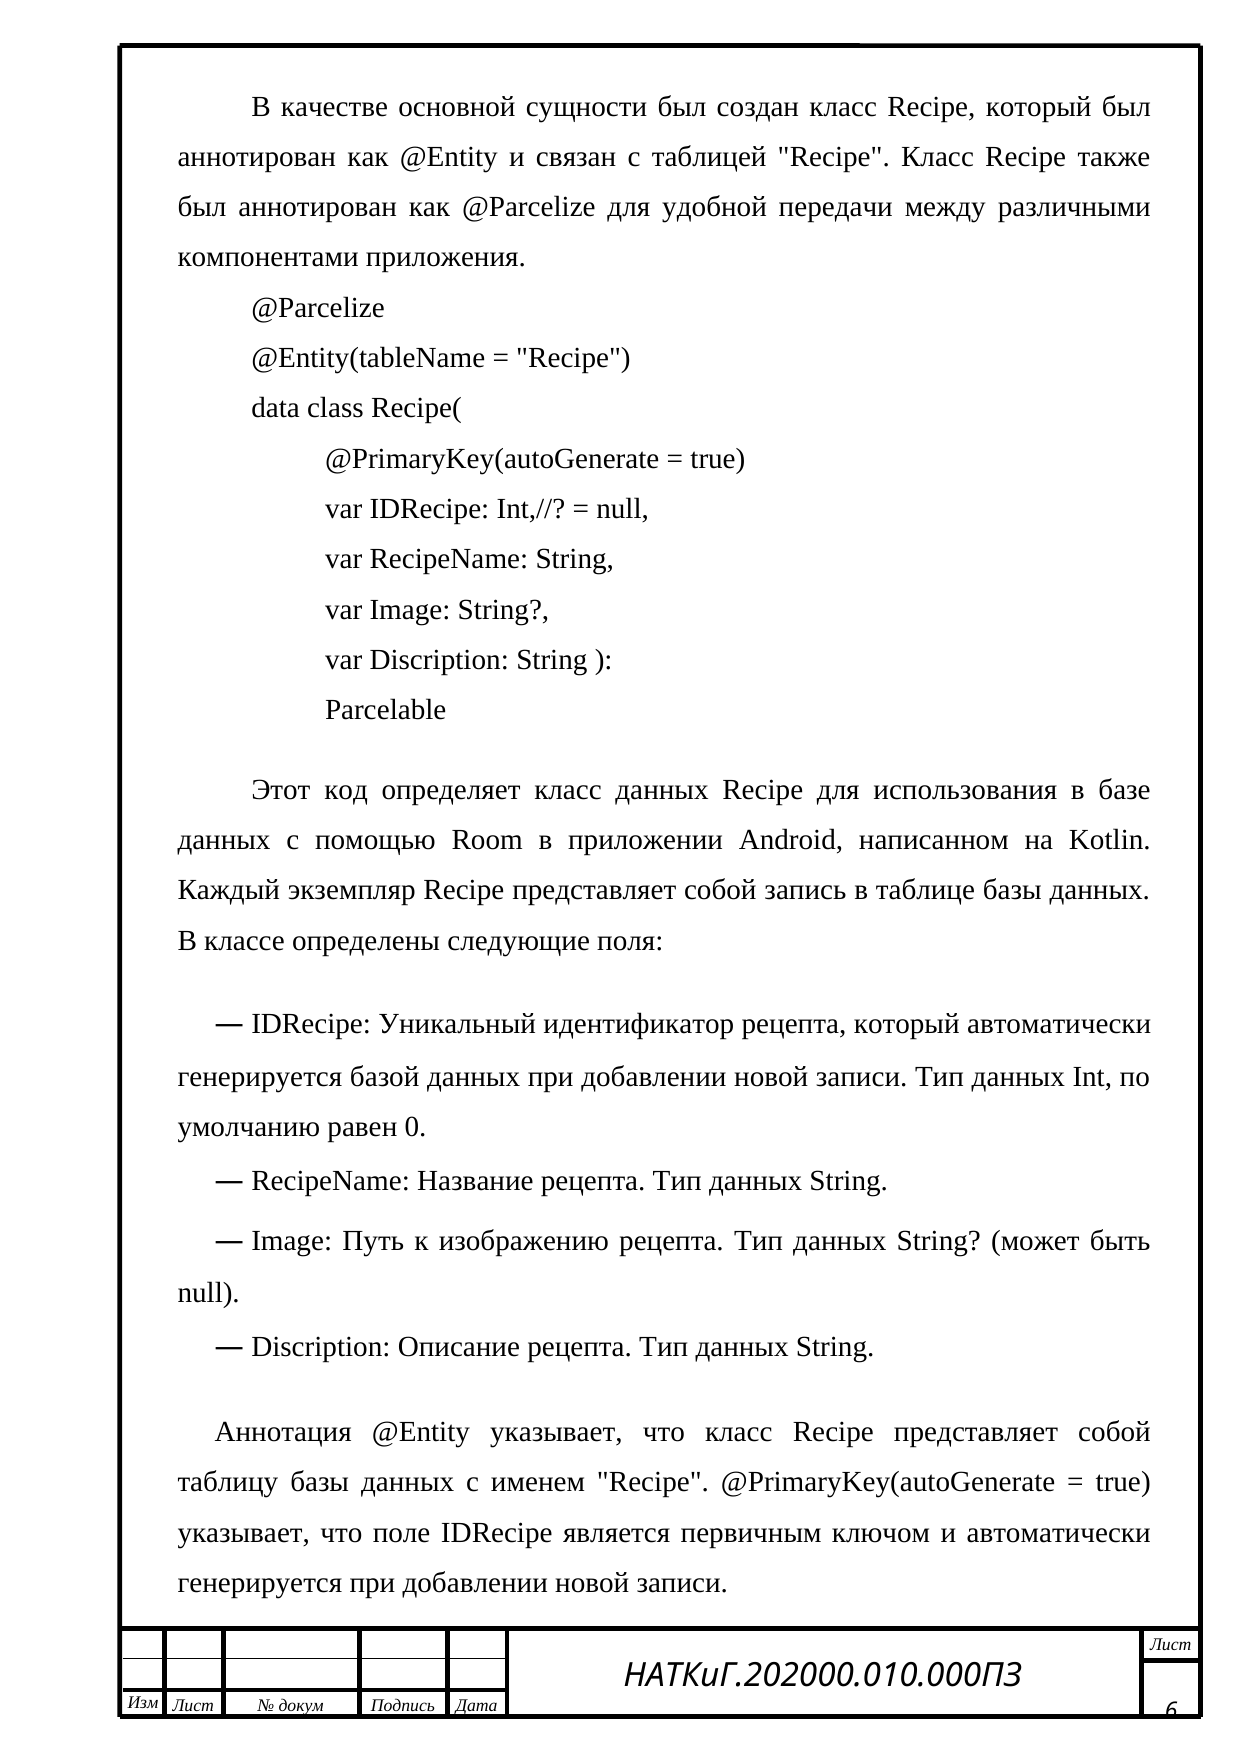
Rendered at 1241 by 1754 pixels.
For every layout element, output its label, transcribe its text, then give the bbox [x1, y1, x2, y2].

text var Image: String?, [251, 592, 1152, 625]
text Аннотация @Entity указывает, что класс Recipe представляет собой таблицу базы данных с именем "Recipe". @PrimaryKey(autoGenerate = true) указывает, что поле IDRecipe является первичным ключом и автоматически генерируется при добавлении новой записи. [177, 1414, 1152, 1599]
text var RecipeName: String, [251, 541, 1152, 575]
text @Parcelize [177, 290, 1152, 323]
list IDRecipe: Уникальный идентификатор рецепта, который автоматически генерируется базой данных при добавлении новой записи. Тип данных Int, по умолчанию равен 0. [177, 1002, 1152, 1143]
list Discription: Описание рецепта. Тип данных String. [177, 1326, 1152, 1365]
text Parcelable [251, 692, 1152, 726]
text @Entity(tableName = "Recipe") [177, 340, 1152, 374]
text data class Recipe( [177, 391, 1152, 424]
text В качестве основной сущности был создан класс Recipe, который был аннотирован как @Entity и связан с таблицей "Recipe". Класс Recipe также был аннотирован как @Parcelize для удобной передачи между различными компонентами приложения. [177, 89, 1152, 273]
list RecipeName: Название рецепта. Тип данных String. [177, 1159, 1152, 1199]
text var Discription: String ): [251, 642, 1152, 676]
text var IDRecipe: Int,//? = null, [251, 491, 1152, 525]
list Image: Путь к изображению рецепта. Тип данных String? (может быть null). [177, 1219, 1152, 1309]
text @PrimaryKey(autoGenerate = true) [251, 441, 1152, 474]
text Этот код определяет класс данных Recipe для использования в базе данных с помощью Room в приложении Android, написанном на Kotlin. Каждый экземпляр Recipe представляет собой запись в таблице базы данных. В классе определены следующие поля: [177, 772, 1152, 956]
